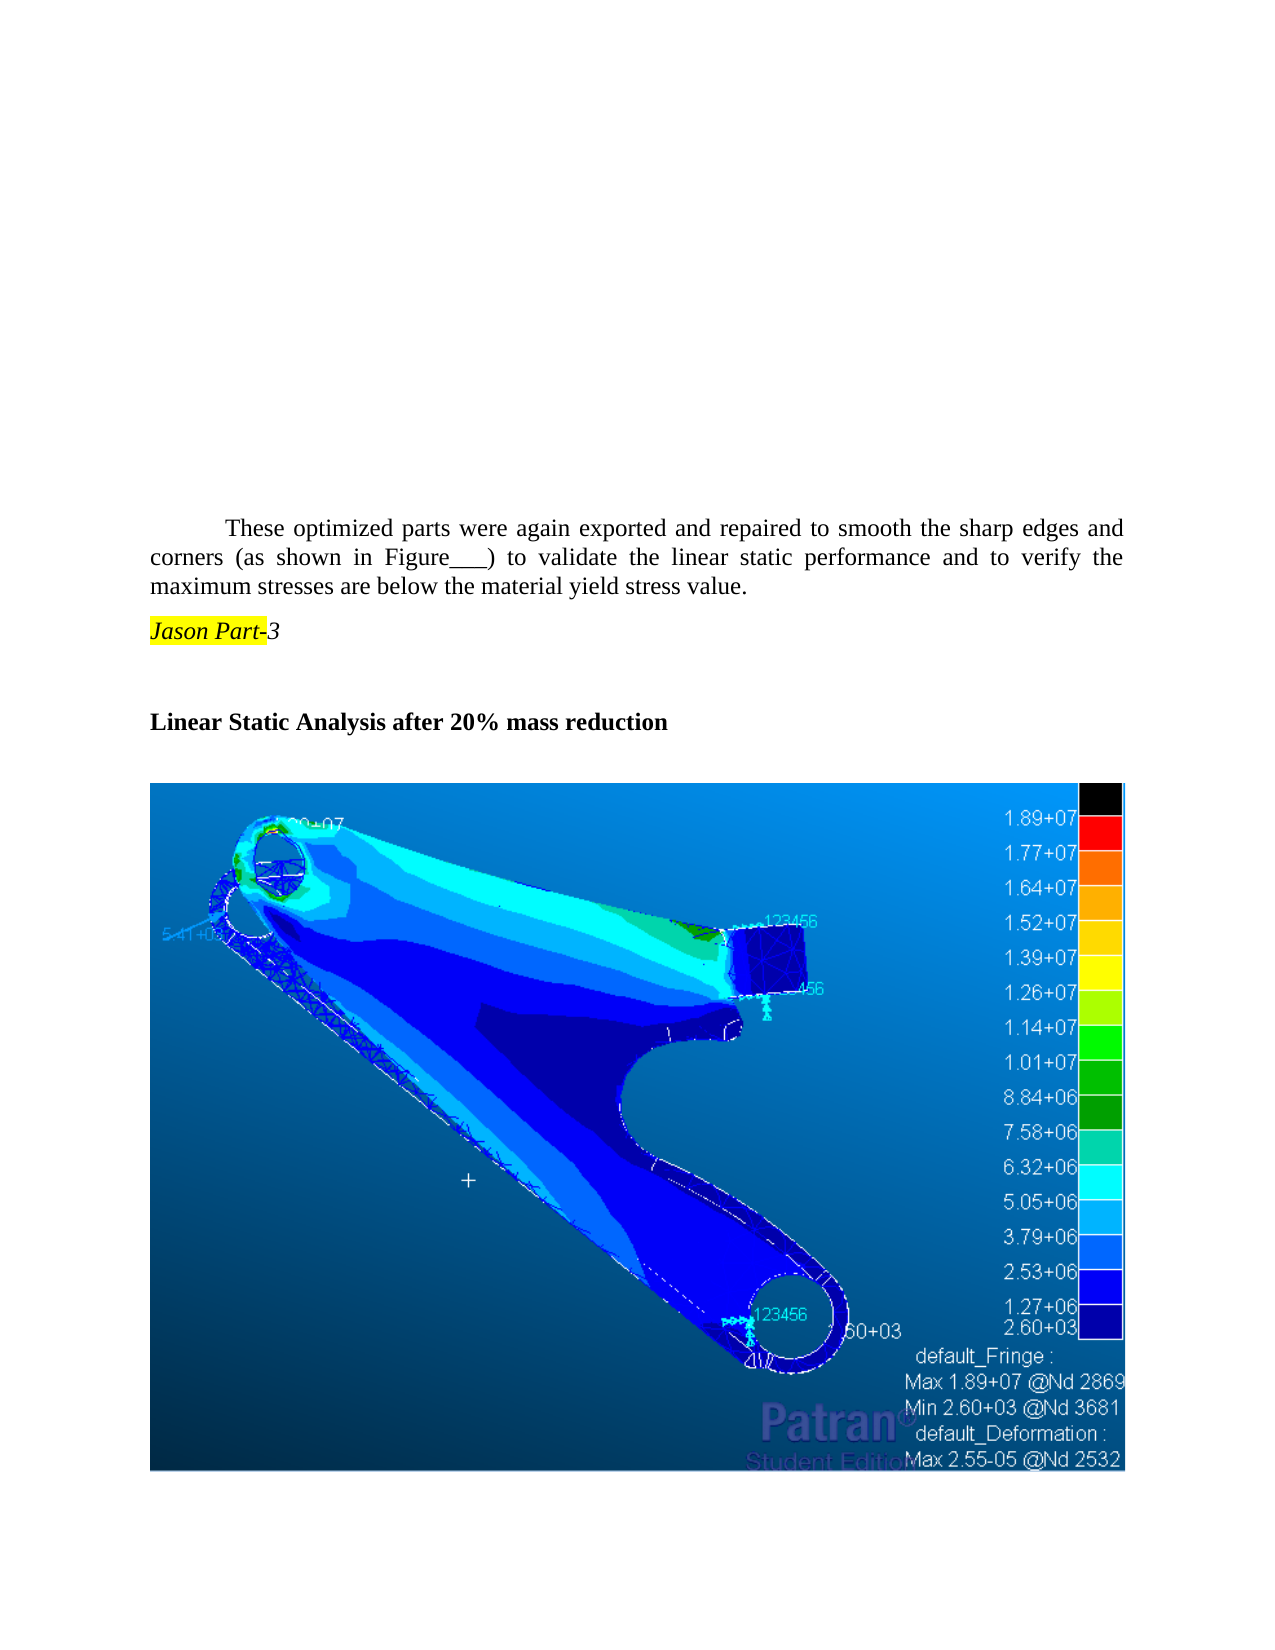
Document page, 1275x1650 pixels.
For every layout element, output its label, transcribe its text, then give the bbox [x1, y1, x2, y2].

picture [150, 783, 1125, 1472]
text These optimized parts were again exported and repaired to smooth the sharp edges and corners (as shown in Figure___) to validate the linear static performance and to verify the maximum stresses are below the material yield stress value. [150, 513, 1125, 599]
text Jason Part-3 [267, 616, 1125, 645]
subtitle Linear Static Analysis after 20% mass reduction [150, 707, 1125, 736]
